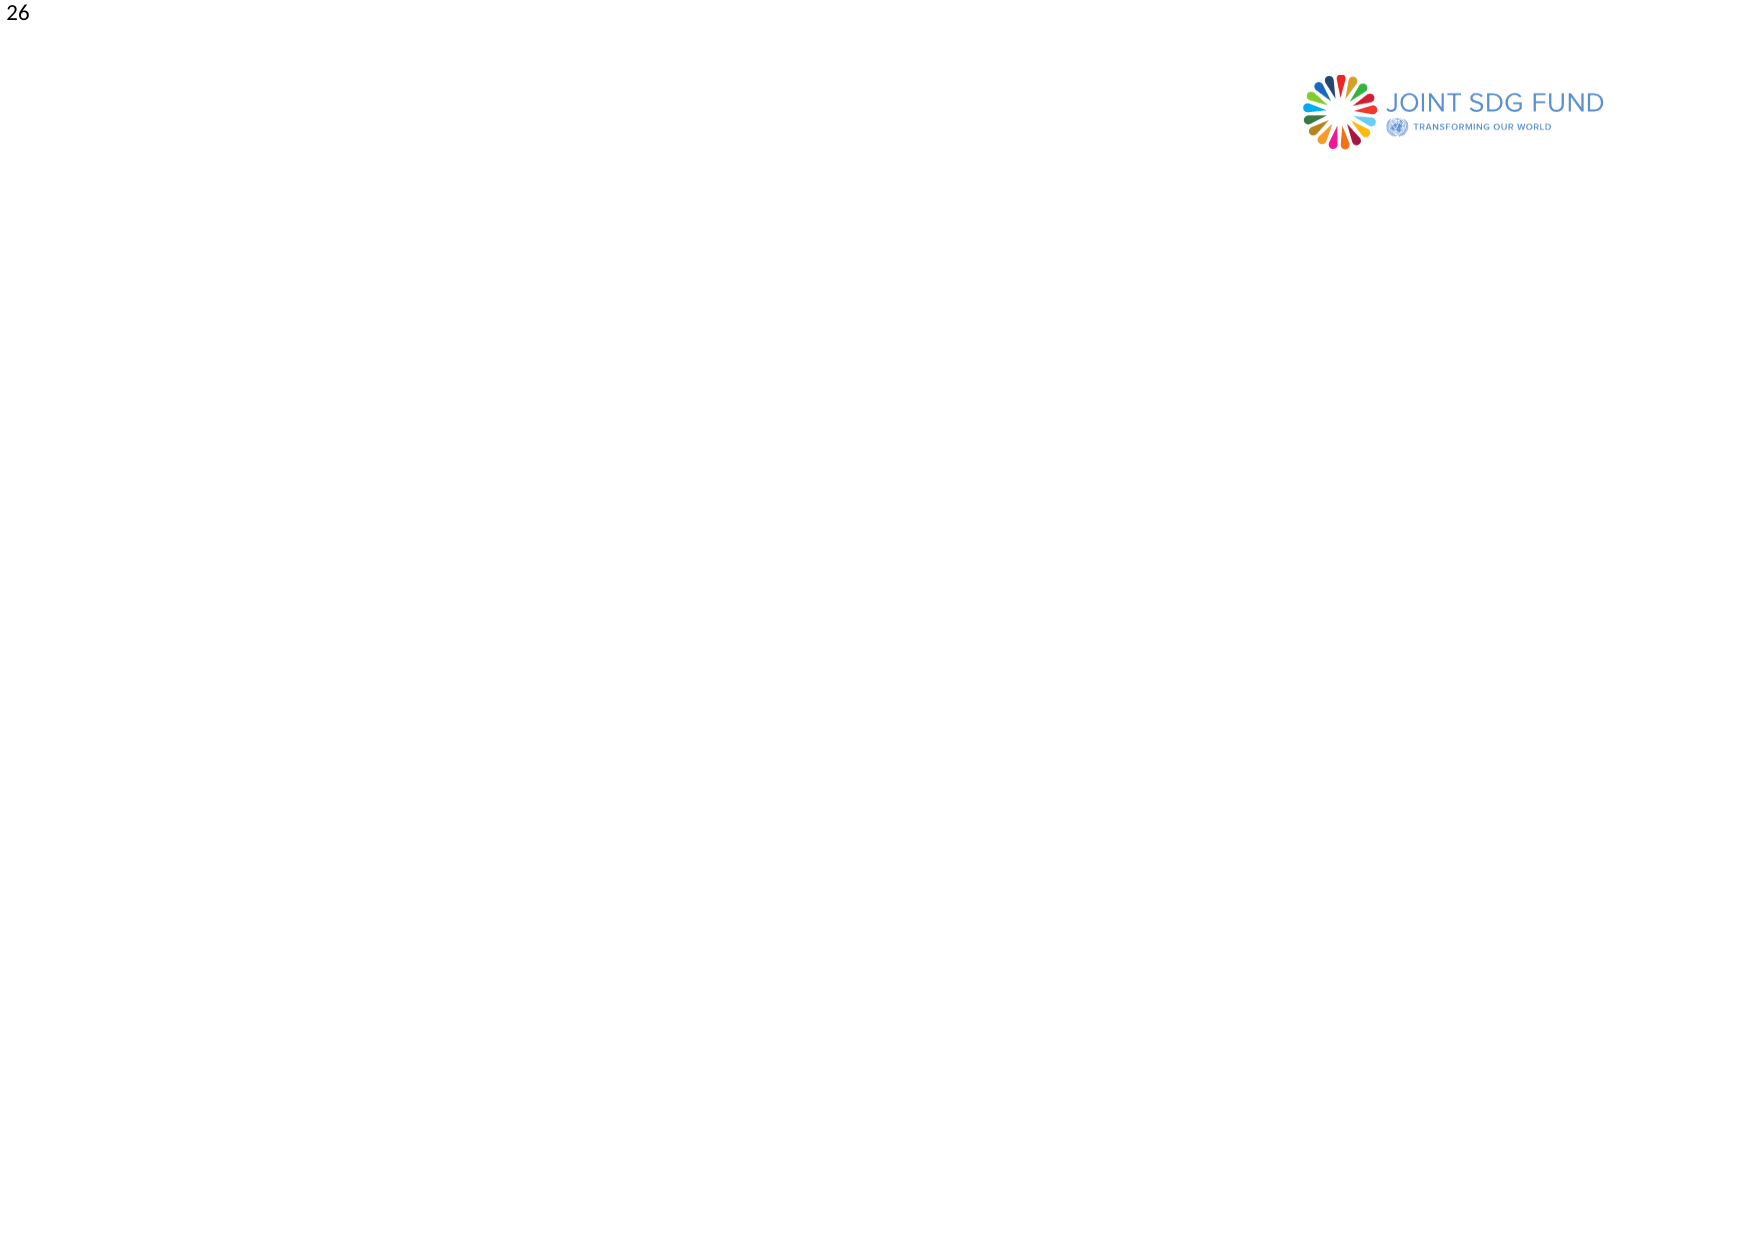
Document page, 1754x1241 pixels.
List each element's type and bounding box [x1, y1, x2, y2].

picture [1303, 75, 1604, 150]
